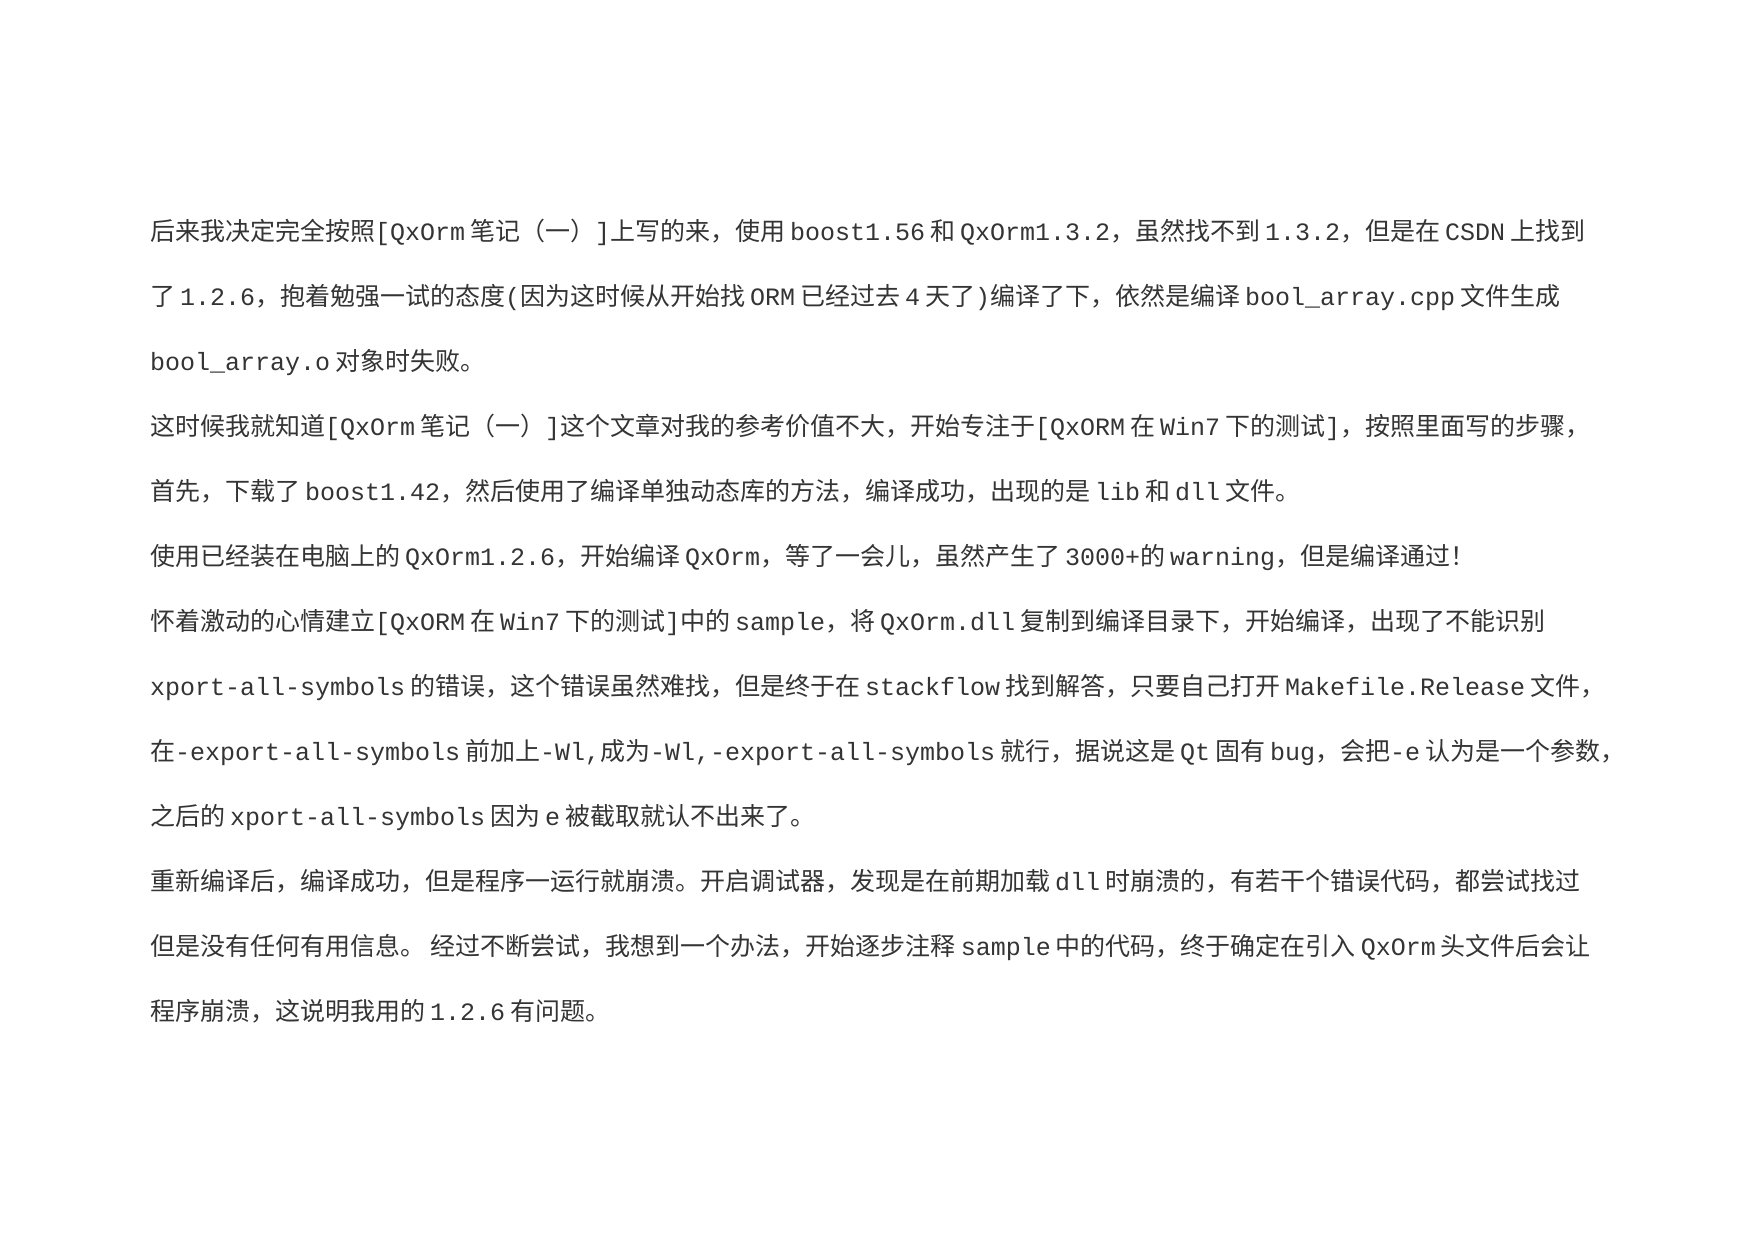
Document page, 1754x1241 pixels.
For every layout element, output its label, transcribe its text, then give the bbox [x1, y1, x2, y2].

text 重新编译后，编译成功，但是程序一运行就崩溃。开启调试器，发现是在前期加载dll时崩溃的，有若干个错误代码，都尝试找过但是没有任何有用信息。 经过不断尝试，我想到一个办法，开始逐步注释sample中的代码，终于确定在引入QxOrm头文件后会让程序崩溃，这说明我用的1.2.6有问题。 [150, 848, 1604, 1043]
text 怀着激动的心情建立[QxORM在Win7下的测试]中的sample，将QxOrm.dll复制到编译目录下，开始编译，出现了不能识别xport-all-symbols的错误，这个错误虽然难找，但是终于在stackflow找到解答，只要自己打开Makefile.Release文件，在-export-all-symbols前加上-Wl,成为-Wl,-export-all-symbols就行，据说这是Qt固有bug，会把-e认为是一个参数，之后的xport-all-symbols因为e被截取就认不出来了。 [150, 588, 1604, 848]
text 这时候我就知道[QxOrm笔记（一）]这个文章对我的参考价值不大，开始专注于[QxORM在Win7下的测试]，按照里面写的步骤，首先，下载了boost1.42，然后使用了编译单独动态库的方法，编译成功，出现的是lib和dll文件。 [150, 393, 1604, 523]
text 后来我决定完全按照[QxOrm笔记（一）]上写的来，使用boost1.56和QxOrm1.3.2，虽然找不到1.3.2，但是在CSDN上找到了1.2.6，抱着勉强一试的态度(因为这时候从开始找ORM已经过去4天了)编译了下，依然是编译bool_array.cpp文件生成bool_array.o对象时失败。 [150, 198, 1604, 393]
text 使用已经装在电脑上的QxOrm1.2.6，开始编译QxOrm，等了一会儿，虽然产生了3000+的warning，但是编译通过！ [150, 523, 1604, 588]
